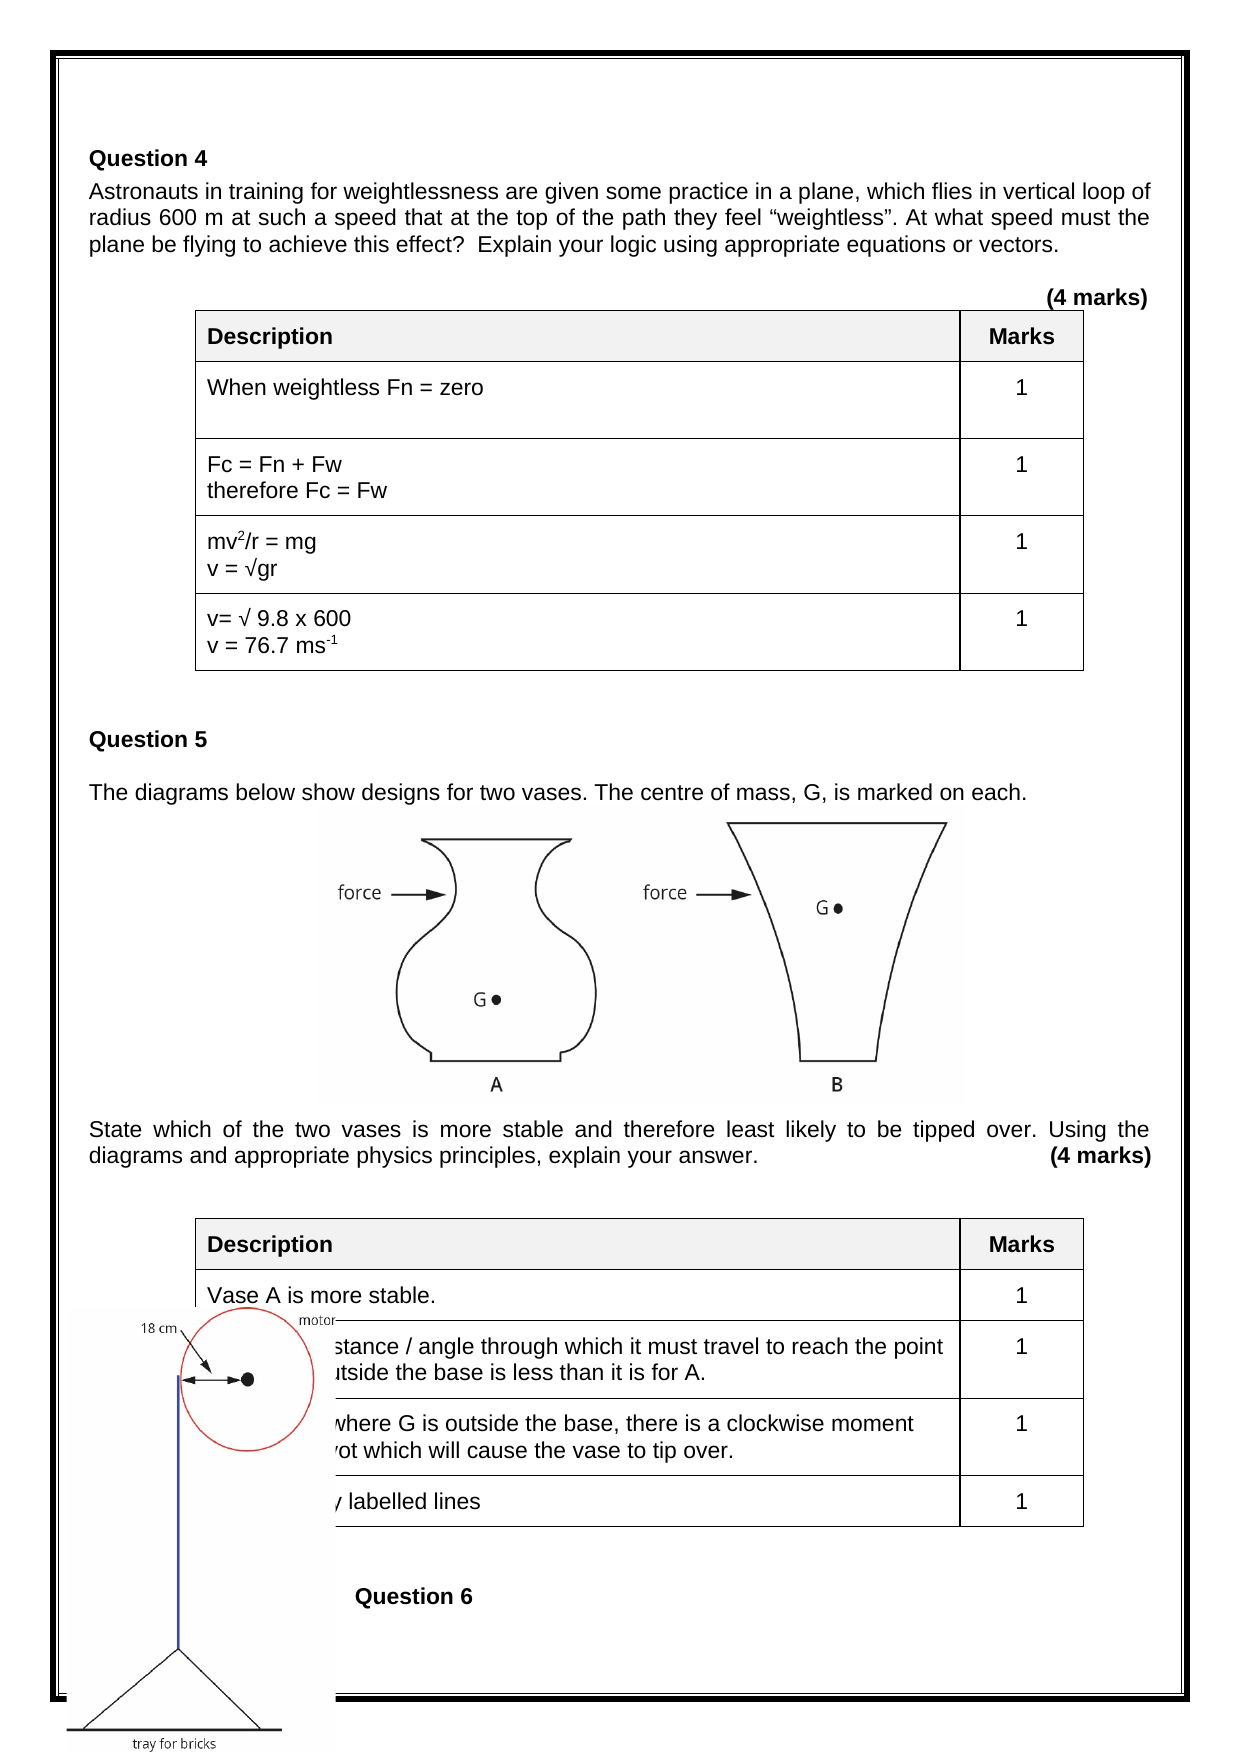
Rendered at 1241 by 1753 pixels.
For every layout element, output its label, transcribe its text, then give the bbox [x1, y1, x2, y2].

text Astronauts in training for weightlessness are given some practice in a plane, which flies in vertical loop of radius 600 m at such a speed that at the top of the path they feel “weightless”. At what speed must the plane be flying to achieve this effect? Explain your logic using appropriate equations or vectors. (4 marks) [89, 178, 1152, 310]
table_cell Appropriately labelled lines [336, 1476, 959, 1526]
text Question 6 [336, 1583, 1152, 1609]
table_header Marks [961, 311, 1083, 361]
table_cell v= √ 9.8 x 600 v = 76.7 ms-1 [196, 594, 959, 670]
text Question 5 [89, 726, 1152, 752]
text State which of the two vases is more stable and therefore least likely to be tipped over. Using the diagrams and appropriate physics principles, explain your answer. (4 marks) [89, 1116, 1152, 1168]
table_cell 1 [961, 439, 1083, 515]
table_cell 1 [961, 516, 1083, 593]
table_cell For B, the distance / angle through which it must travel to reach the point when G is outside the base is less than it is for A. [336, 1321, 959, 1397]
table_header Description [196, 311, 959, 361]
text The diagrams below show designs for two vases. The centre of mass, G, is marked on each. [89, 779, 1152, 805]
table_cell 1 [961, 1270, 1083, 1320]
table_header Description [196, 1219, 959, 1269]
table_cell 1 [961, 1476, 1083, 1526]
table_cell Fc = Fn + Fw therefore Fc = Fw [196, 439, 959, 515]
table_cell At the point where G is outside the base, there is a clockwise moment about the pivot which will cause the vase to tip over. [336, 1399, 959, 1475]
table_cell 1 [961, 1321, 1083, 1397]
table_cell 1 [961, 1399, 1083, 1475]
table_cell Vase A is more stable. [196, 1270, 959, 1320]
table_cell 1 [961, 594, 1083, 670]
table_header Marks [961, 1219, 1083, 1269]
picture [66, 1307, 336, 1752]
table_cell 1 [961, 362, 1083, 438]
text Question 4 [89, 144, 1152, 172]
table_cell mv2/r = mg v = √gr [196, 516, 959, 593]
table_cell When weightless Fn = zero [196, 362, 959, 438]
picture [316, 805, 966, 1104]
